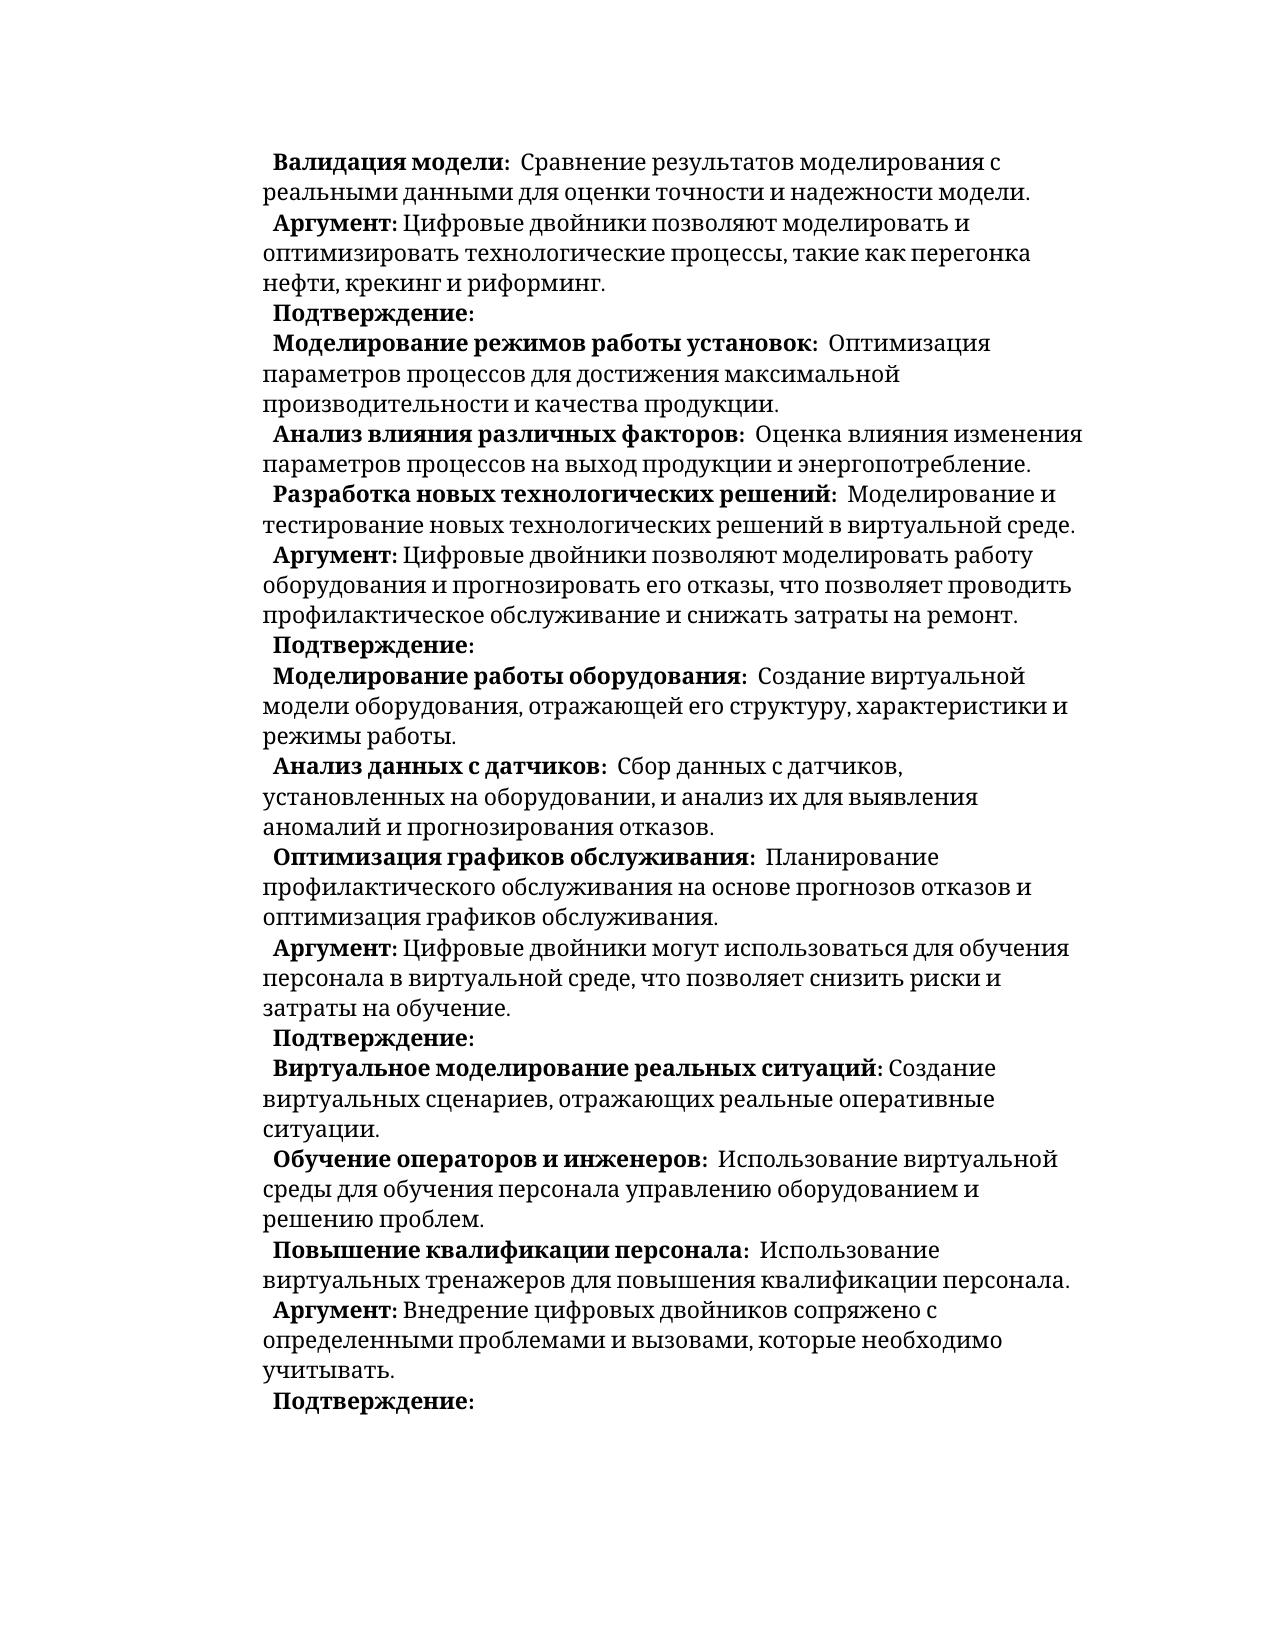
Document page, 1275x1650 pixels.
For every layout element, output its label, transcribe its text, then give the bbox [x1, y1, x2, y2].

list Валидация модели: Сравнение результатов моделирования с реальными данными для оценки точности и надежности модели. [262, 150, 1087, 207]
list Аргумент: Цифровые двойники позволяют моделировать и оптимизировать технологические процессы, такие как перегонка нефти, крекинг и риформинг. [262, 210, 1087, 297]
list Анализ данных с датчиков: Сбор данных с датчиков, установленных на оборудовании, и анализ их для выявления аномалий и прогнозирования отказов. [262, 754, 1087, 841]
list Виртуальное моделирование реальных ситуаций: Создание виртуальных сценариев, отражающих реальные оперативные ситуации. [262, 1056, 1087, 1143]
list Анализ влияния различных факторов: Оценка влияния изменения параметров процессов на выход продукции и энергопотребление. [262, 422, 1087, 478]
list Подтверждение: [262, 1026, 1087, 1052]
list Моделирование режимов работы установок: Оптимизация параметров процессов для достижения максимальной производительности и качества продукции. [262, 331, 1087, 418]
list Моделирование работы оборудования: Создание виртуальной модели оборудования, отражающей его структуру, характеристики и режимы работы. [262, 663, 1087, 750]
list Подтверждение: [262, 1388, 1087, 1415]
list Разработка новых технологических решений: Моделирование и тестирование новых технологических решений в виртуальной среде. [262, 482, 1087, 539]
list Оптимизация графиков обслуживания: Планирование профилактического обслуживания на основе прогнозов отказов и оптимизация графиков обслуживания. [262, 845, 1087, 932]
list Подтверждение: [262, 633, 1087, 660]
list Подтверждение: [262, 301, 1087, 327]
list Аргумент: Внедрение цифровых двойников сопряжено с определенными проблемами и вызовами, которые необходимо учитывать. [262, 1298, 1087, 1385]
list Аргумент: Цифровые двойники позволяют моделировать работу оборудования и прогнозировать его отказы, что позволяет проводить профилактическое обслуживание и снижать затраты на ремонт. [262, 543, 1087, 629]
list Аргумент: Цифровые двойники могут использоваться для обучения персонала в виртуальной среде, что позволяет снизить риски и затраты на обучение. [262, 935, 1087, 1022]
list Обучение операторов и инженеров: Использование виртуальной среды для обучения персонала управлению оборудованием и решению проблем. [262, 1147, 1087, 1234]
list Повышение квалификации персонала: Использование виртуальных тренажеров для повышения квалификации персонала. [262, 1237, 1087, 1294]
